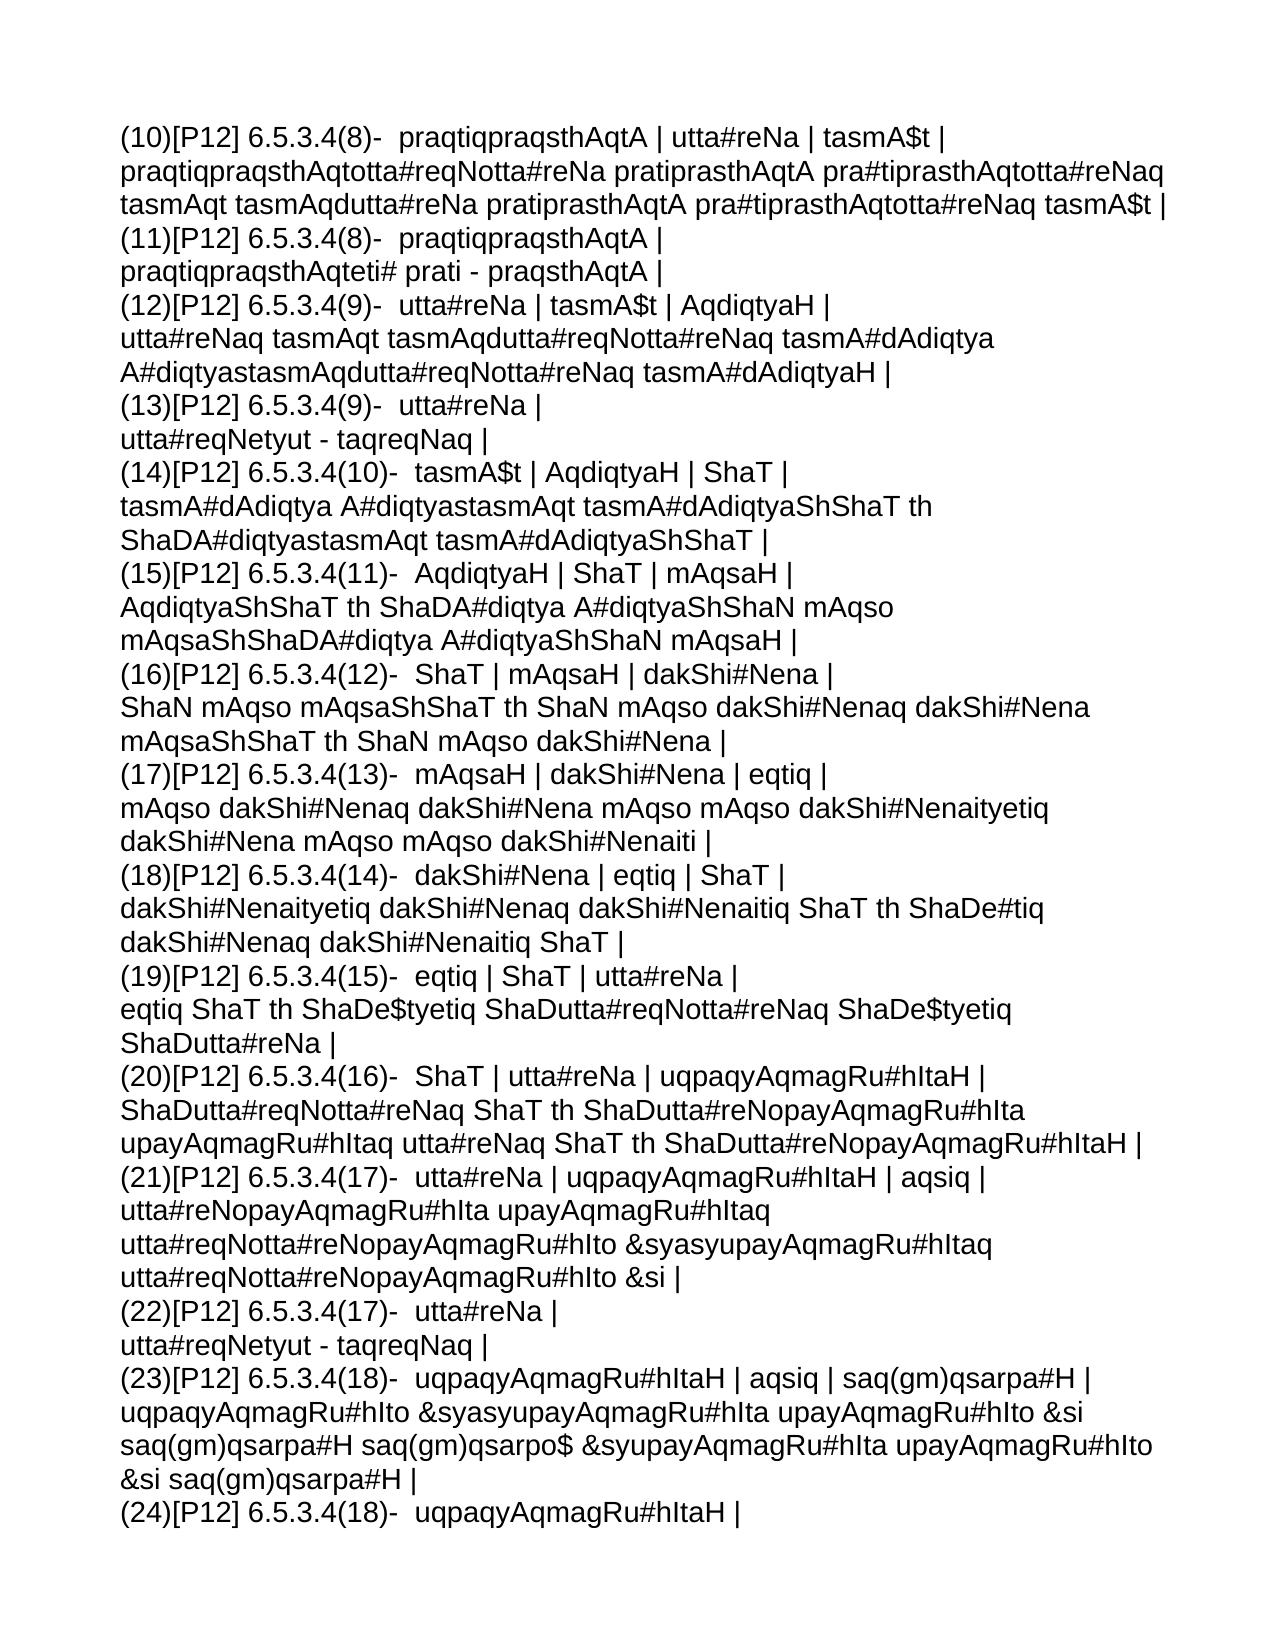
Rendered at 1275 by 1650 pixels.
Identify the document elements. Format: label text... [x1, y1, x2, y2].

text tasmA#dAdiqtya A#diqtyastasmAqt tasmA#dAdiqtyaShShaT th ShaDA#diqtyastasmAqt tasmA#dAdiqtyaShShaT | [120, 489, 1200, 556]
text (16)[P12] 6.5.3.4(12)- ShaT | mAqsaH | dakShi#Nena | [120, 657, 1200, 690]
text (19)[P12] 6.5.3.4(15)- eqtiq | ShaT | utta#reNa | [120, 958, 1200, 992]
text (24)[P12] 6.5.3.4(18)- uqpaqyAqmagRu#hItaH | [120, 1495, 1200, 1529]
text (14)[P12] 6.5.3.4(10)- tasmA$t | AqdiqtyaH | ShaT | [120, 455, 1200, 489]
text praqtiqpraqsthAqtotta#reqNotta#reNa pratiprasthAqtA pra#tiprasthAqtotta#reNaq tasmAqt tasmAqdutta#reNa pratiprasthAqtA pra#tiprasthAqtotta#reNaq tasmA$t | [120, 153, 1200, 221]
text (11)[P12] 6.5.3.4(8)- praqtiqpraqsthAqtA | [120, 221, 1200, 254]
text utta#reqNetyut - taqreqNaq | [120, 1327, 1200, 1361]
text (12)[P12] 6.5.3.4(9)- utta#reNa | tasmA$t | AqdiqtyaH | [120, 288, 1200, 321]
text (22)[P12] 6.5.3.4(17)- utta#reNa | [120, 1294, 1200, 1327]
text (15)[P12] 6.5.3.4(11)- AqdiqtyaH | ShaT | mAqsaH | [120, 556, 1200, 589]
text (23)[P12] 6.5.3.4(18)- uqpaqyAqmagRu#hItaH | aqsiq | saq(gm)qsarpa#H | [120, 1361, 1200, 1394]
text AqdiqtyaShShaT th ShaDA#diqtya A#diqtyaShShaN mAqso mAqsaShShaDA#diqtya A#diqtyaShShaN mAqsaH | [120, 589, 1200, 657]
text praqtiqpraqsthAqteti# prati - praqsthAqtA | [120, 254, 1200, 288]
text (13)[P12] 6.5.3.4(9)- utta#reNa | [120, 388, 1200, 422]
text utta#reqNetyut - taqreqNaq | [120, 422, 1200, 455]
text (21)[P12] 6.5.3.4(17)- utta#reNa | uqpaqyAqmagRu#hItaH | aqsiq | [120, 1160, 1200, 1193]
text eqtiq ShaT th ShaDe$tyetiq ShaDutta#reqNotta#reNaq ShaDe$tyetiq ShaDutta#reNa | [120, 992, 1200, 1059]
text utta#reNaq tasmAqt tasmAqdutta#reqNotta#reNaq tasmA#dAdiqtya A#diqtyastasmAqdutta#reqNotta#reNaq tasmA#dAdiqtyaH | [120, 321, 1200, 388]
text ShaN mAqso mAqsaShShaT th ShaN mAqso dakShi#Nenaq dakShi#Nena mAqsaShShaT th ShaN mAqso dakShi#Nena | [120, 690, 1200, 757]
text dakShi#Nenaityetiq dakShi#Nenaq dakShi#Nenaitiq ShaT th ShaDe#tiq dakShi#Nenaq dakShi#Nenaitiq ShaT | [120, 891, 1200, 958]
text (18)[P12] 6.5.3.4(14)- dakShi#Nena | eqtiq | ShaT | [120, 858, 1200, 891]
text (17)[P12] 6.5.3.4(13)- mAqsaH | dakShi#Nena | eqtiq | [120, 757, 1200, 791]
text ShaDutta#reqNotta#reNaq ShaT th ShaDutta#reNopayAqmagRu#hIta upayAqmagRu#hItaq utta#reNaq ShaT th ShaDutta#reNopayAqmagRu#hItaH | [120, 1093, 1200, 1160]
text utta#reNopayAqmagRu#hIta upayAqmagRu#hItaq utta#reqNotta#reNopayAqmagRu#hIto &syasyupayAqmagRu#hItaq utta#reqNotta#reNopayAqmagRu#hIto &si | [120, 1193, 1200, 1294]
text uqpaqyAqmagRu#hIto &syasyupayAqmagRu#hIta upayAqmagRu#hIto &si saq(gm)qsarpa#H saq(gm)qsarpo$ &syupayAqmagRu#hIta upayAqmagRu#hIto &si saq(gm)qsarpa#H | [120, 1394, 1200, 1495]
text (20)[P12] 6.5.3.4(16)- ShaT | utta#reNa | uqpaqyAqmagRu#hItaH | [120, 1059, 1200, 1093]
text mAqso dakShi#Nenaq dakShi#Nena mAqso mAqso dakShi#Nenaityetiq dakShi#Nena mAqso mAqso dakShi#Nenaiti | [120, 791, 1200, 858]
text (10)[P12] 6.5.3.4(8)- praqtiqpraqsthAqtA | utta#reNa | tasmA$t | [120, 120, 1200, 153]
